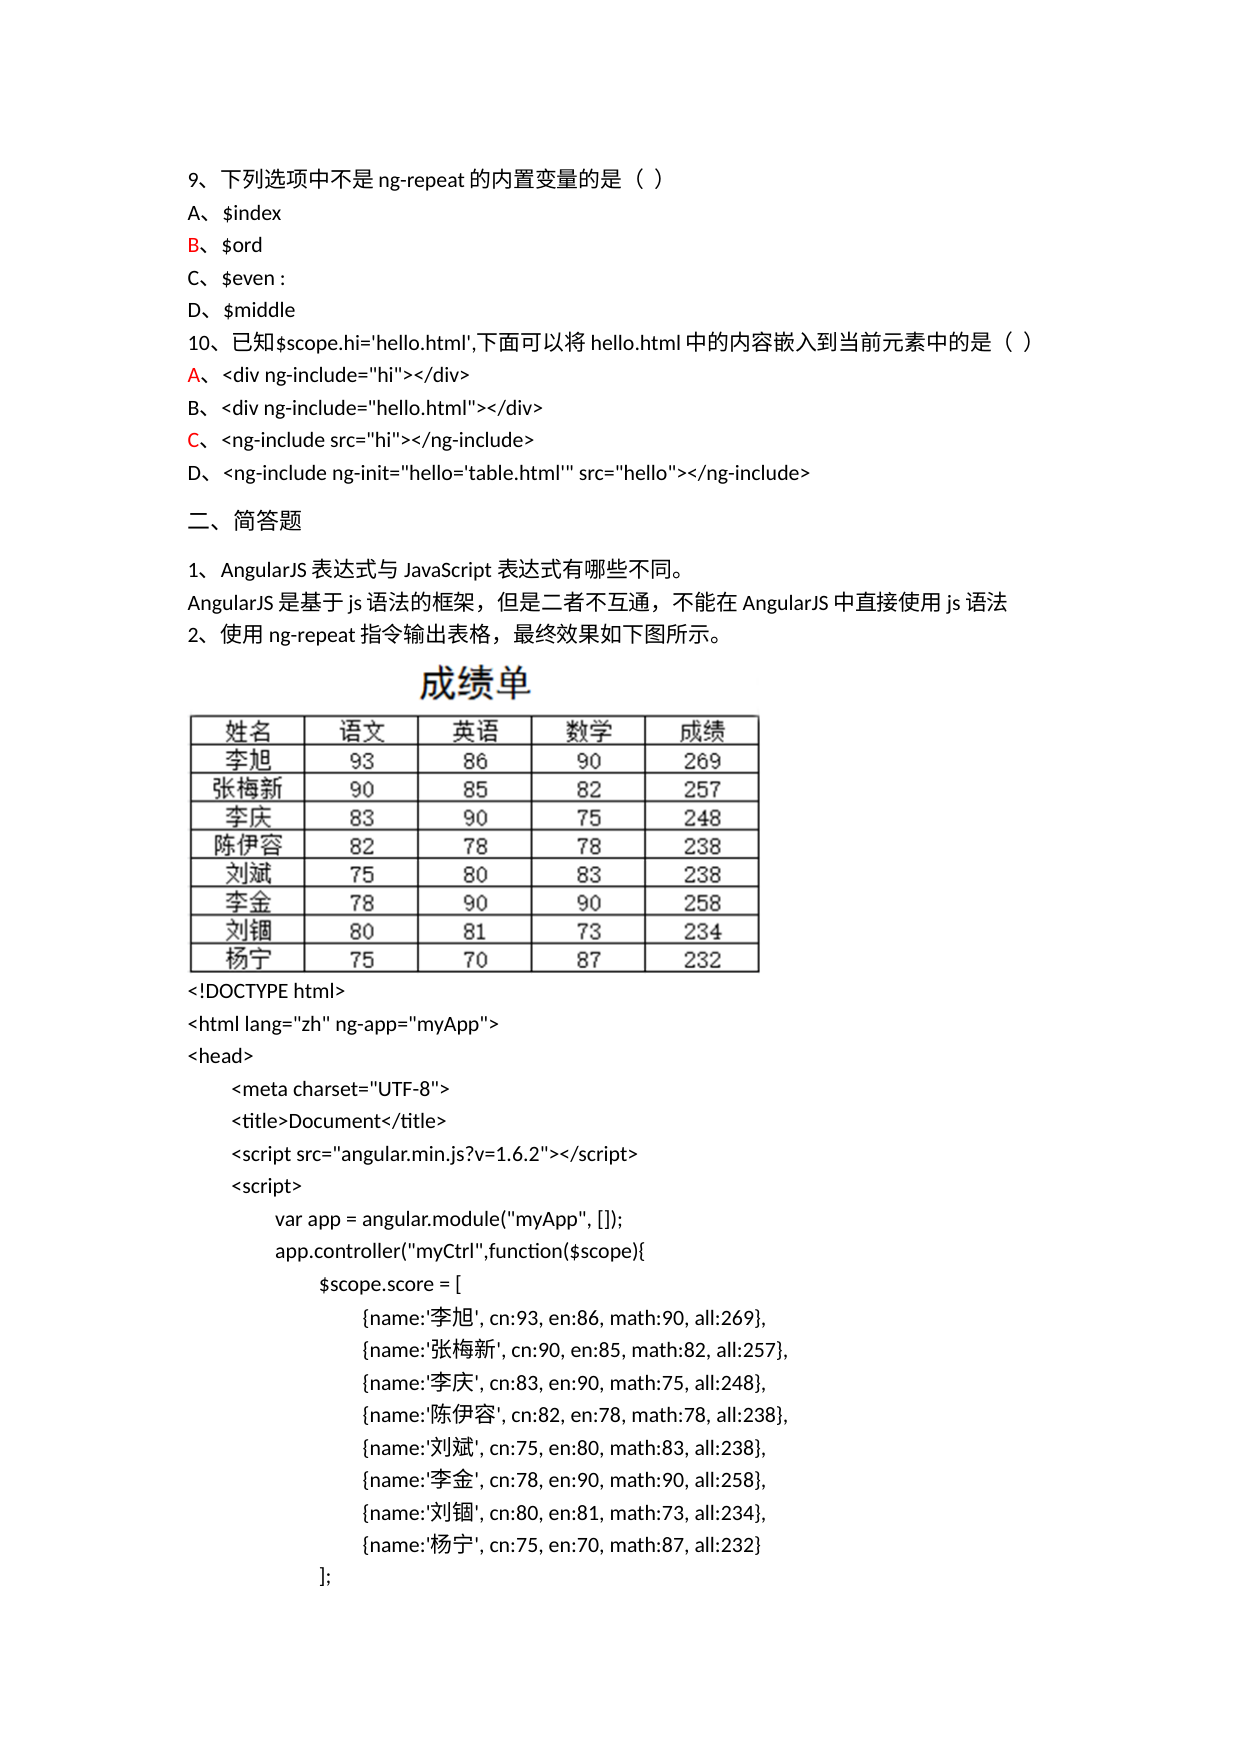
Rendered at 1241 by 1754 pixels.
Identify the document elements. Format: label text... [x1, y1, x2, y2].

text 10、已知$scope.hi='hello.html',下面可以将hello.html中的内容嵌入到当前元素中的是（ ） [187, 324, 1053, 357]
text 9、下列选项中不是ng-repeat的内置变量的是（ ） [187, 162, 1053, 194]
text <html lang="zh" ng-app="myApp"> [187, 1007, 1053, 1039]
text D、<ng-include ng-init="hello='table.html'" src="hello"></ng-include> [187, 454, 1053, 487]
text A、$index [187, 194, 1053, 227]
text {name:'刘锢', cn:80, en:81, math:73, all:234}, [187, 1494, 1053, 1527]
text app.controller("myCtrl",function($scope){ [187, 1234, 1053, 1267]
text ]; [187, 1559, 1053, 1592]
text 二、简答题 [187, 487, 1053, 552]
text var app = angular.module("myApp", []); [187, 1202, 1053, 1234]
text B、$ord [187, 227, 1053, 259]
text <script> [187, 1169, 1053, 1202]
text <meta charset="UTF-8"> [187, 1072, 1053, 1104]
text {name:'陈伊容', cn:82, en:78, math:78, all:238}, [187, 1397, 1053, 1429]
text {name:'李金', cn:78, en:90, math:90, all:258}, [187, 1462, 1053, 1494]
text <title>Document</title> [187, 1104, 1053, 1137]
text 2、使用ng-repeat指令输出表格，最终效果如下图所示。 [187, 617, 1053, 649]
text C、$even : [187, 259, 1053, 292]
text AngularJS是基于js语法的框架，但是二者不互通，不能在AngularJS中直接使用js语法 [187, 584, 1053, 617]
text A、<div ng-include="hi"></div> [187, 357, 1053, 389]
text $scope.score = [ [187, 1267, 1053, 1299]
text {name:'李庆', cn:83, en:90, math:75, all:248}, [187, 1364, 1053, 1397]
text <head> [187, 1039, 1053, 1072]
text {name:'杨宁', cn:75, en:70, math:87, all:232} [187, 1527, 1053, 1559]
text 1、AngularJS 表达式与 JavaScript 表达式有哪些不同。 [187, 552, 1053, 584]
text {name:'李旭', cn:93, en:86, math:90, all:269}, [187, 1299, 1053, 1332]
text C、<ng-include src="hi"></ng-include> [187, 422, 1053, 454]
text {name:'张梅新', cn:90, en:85, math:82, all:257}, [187, 1332, 1053, 1364]
text <!DOCTYPE html> [187, 974, 1053, 1007]
picture [187, 649, 761, 974]
text {name:'刘斌', cn:75, en:80, math:83, all:238}, [187, 1429, 1053, 1462]
text <script src="angular.min.js?v=1.6.2"></script> [187, 1137, 1053, 1169]
text B、<div ng-include="hello.html"></div> [187, 389, 1053, 422]
text D、$middle [187, 292, 1053, 324]
